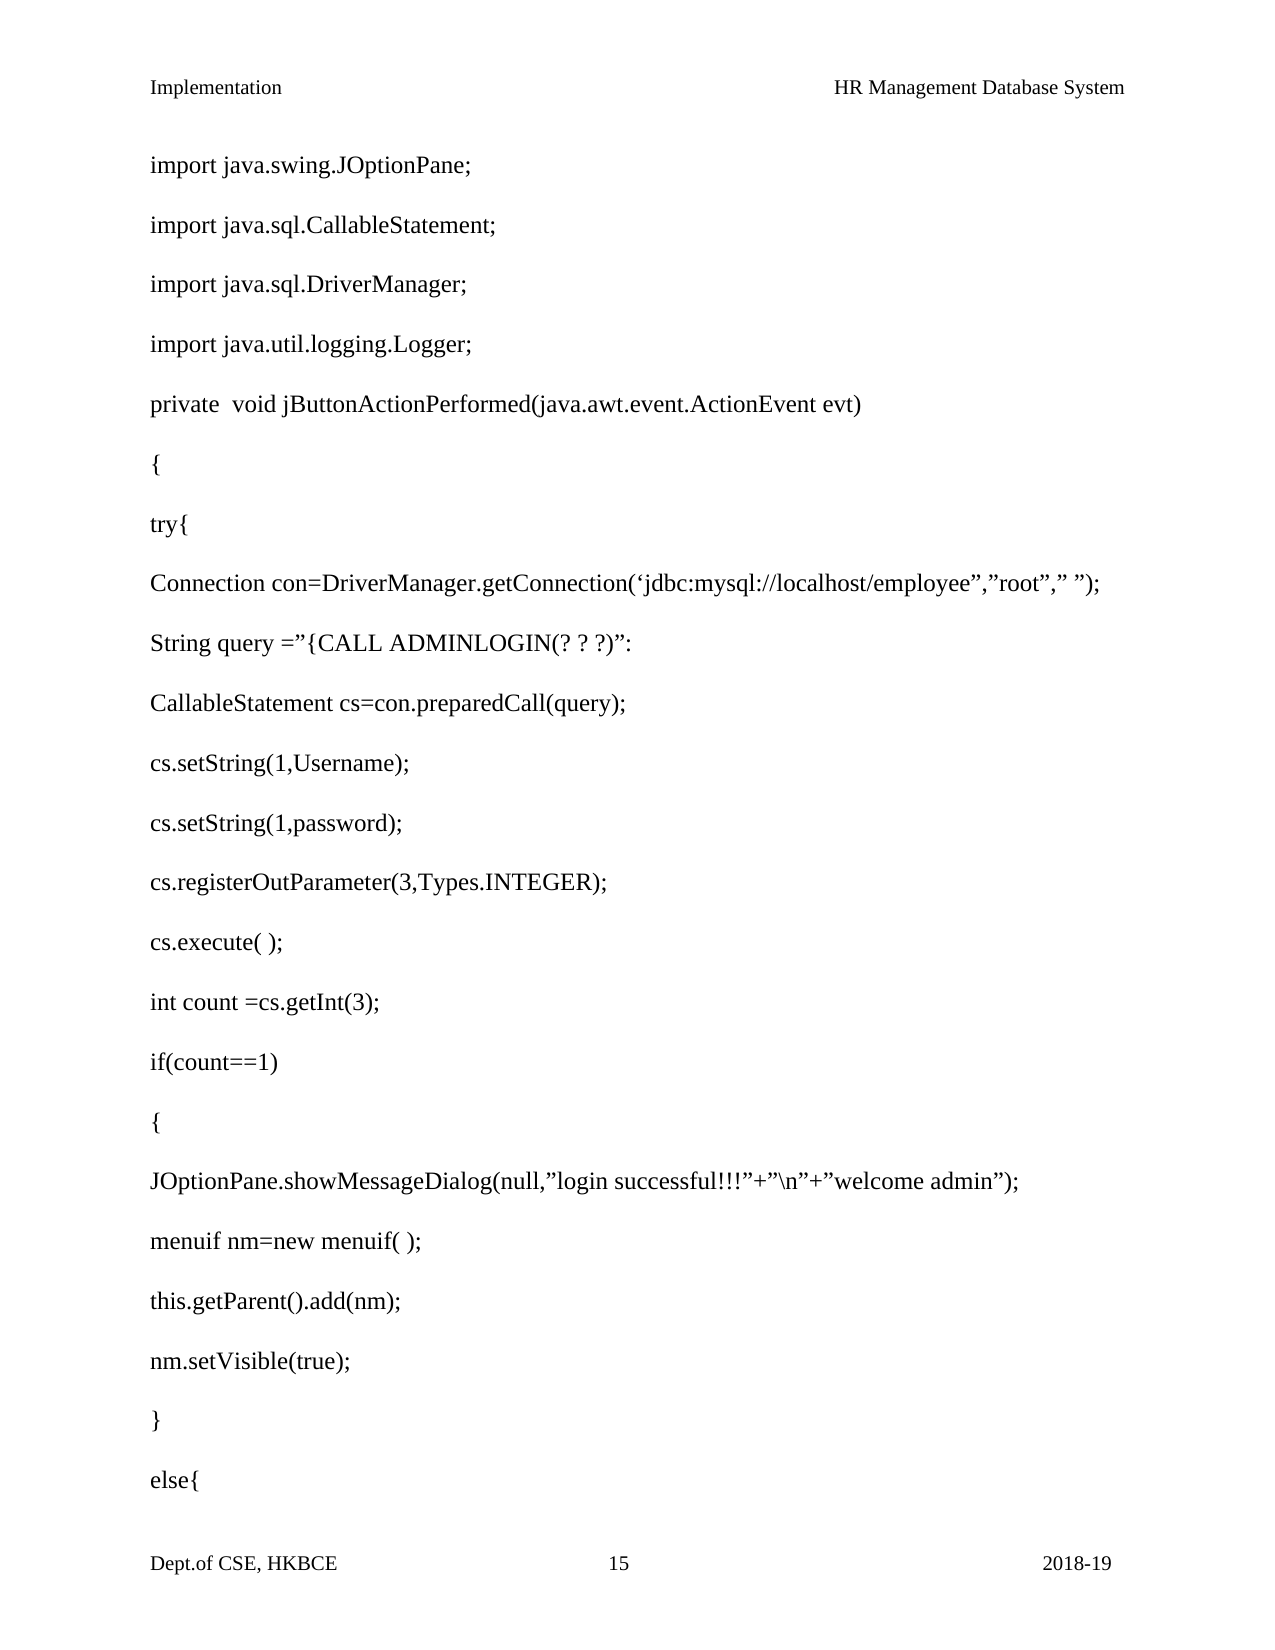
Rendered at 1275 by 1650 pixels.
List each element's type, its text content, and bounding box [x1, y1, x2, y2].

text Connection con=DriverManager.getConnection(‘jdbc:mysql://localhost/employee”,”root”,” ”); [150, 568, 1125, 597]
text this.getParent().add(nm); [150, 1286, 1125, 1315]
text menuif nm=new menuif( ); [150, 1226, 1125, 1255]
text cs.registerOutParameter(3,Types.INTEGER); [150, 867, 1125, 896]
text cs.setString(1,Username); [150, 748, 1125, 777]
text { [150, 1107, 1125, 1135]
text JOptionPane.showMessageDialog(null,”login successful!!!”+”\n”+”welcome admin”); [150, 1166, 1125, 1195]
text private void jButtonActionPerformed(java.awt.event.ActionEvent evt) [150, 389, 1125, 418]
text CallableStatement cs=con.preparedCall(query); [150, 688, 1125, 717]
text import java.sql.CallableStatement; [150, 210, 1125, 238]
text cs.execute( ); [150, 927, 1125, 956]
text import java.util.logging.Logger; [150, 329, 1125, 358]
text nm.setVisible(true); [150, 1346, 1125, 1374]
text import java.sql.DriverManager; [150, 269, 1125, 298]
text int count =cs.getInt(3); [150, 987, 1125, 1016]
text try{ [150, 509, 1125, 537]
text cs.setString(1,password); [150, 808, 1125, 836]
text import java.swing.JOptionPane; [150, 150, 1125, 179]
text if(count==1) [150, 1047, 1125, 1076]
text } [150, 1406, 1125, 1434]
text else{ [150, 1465, 1125, 1494]
text { [150, 449, 1125, 478]
text String query =”{CALL ADMINLOGIN(? ? ?)”: [150, 628, 1125, 657]
